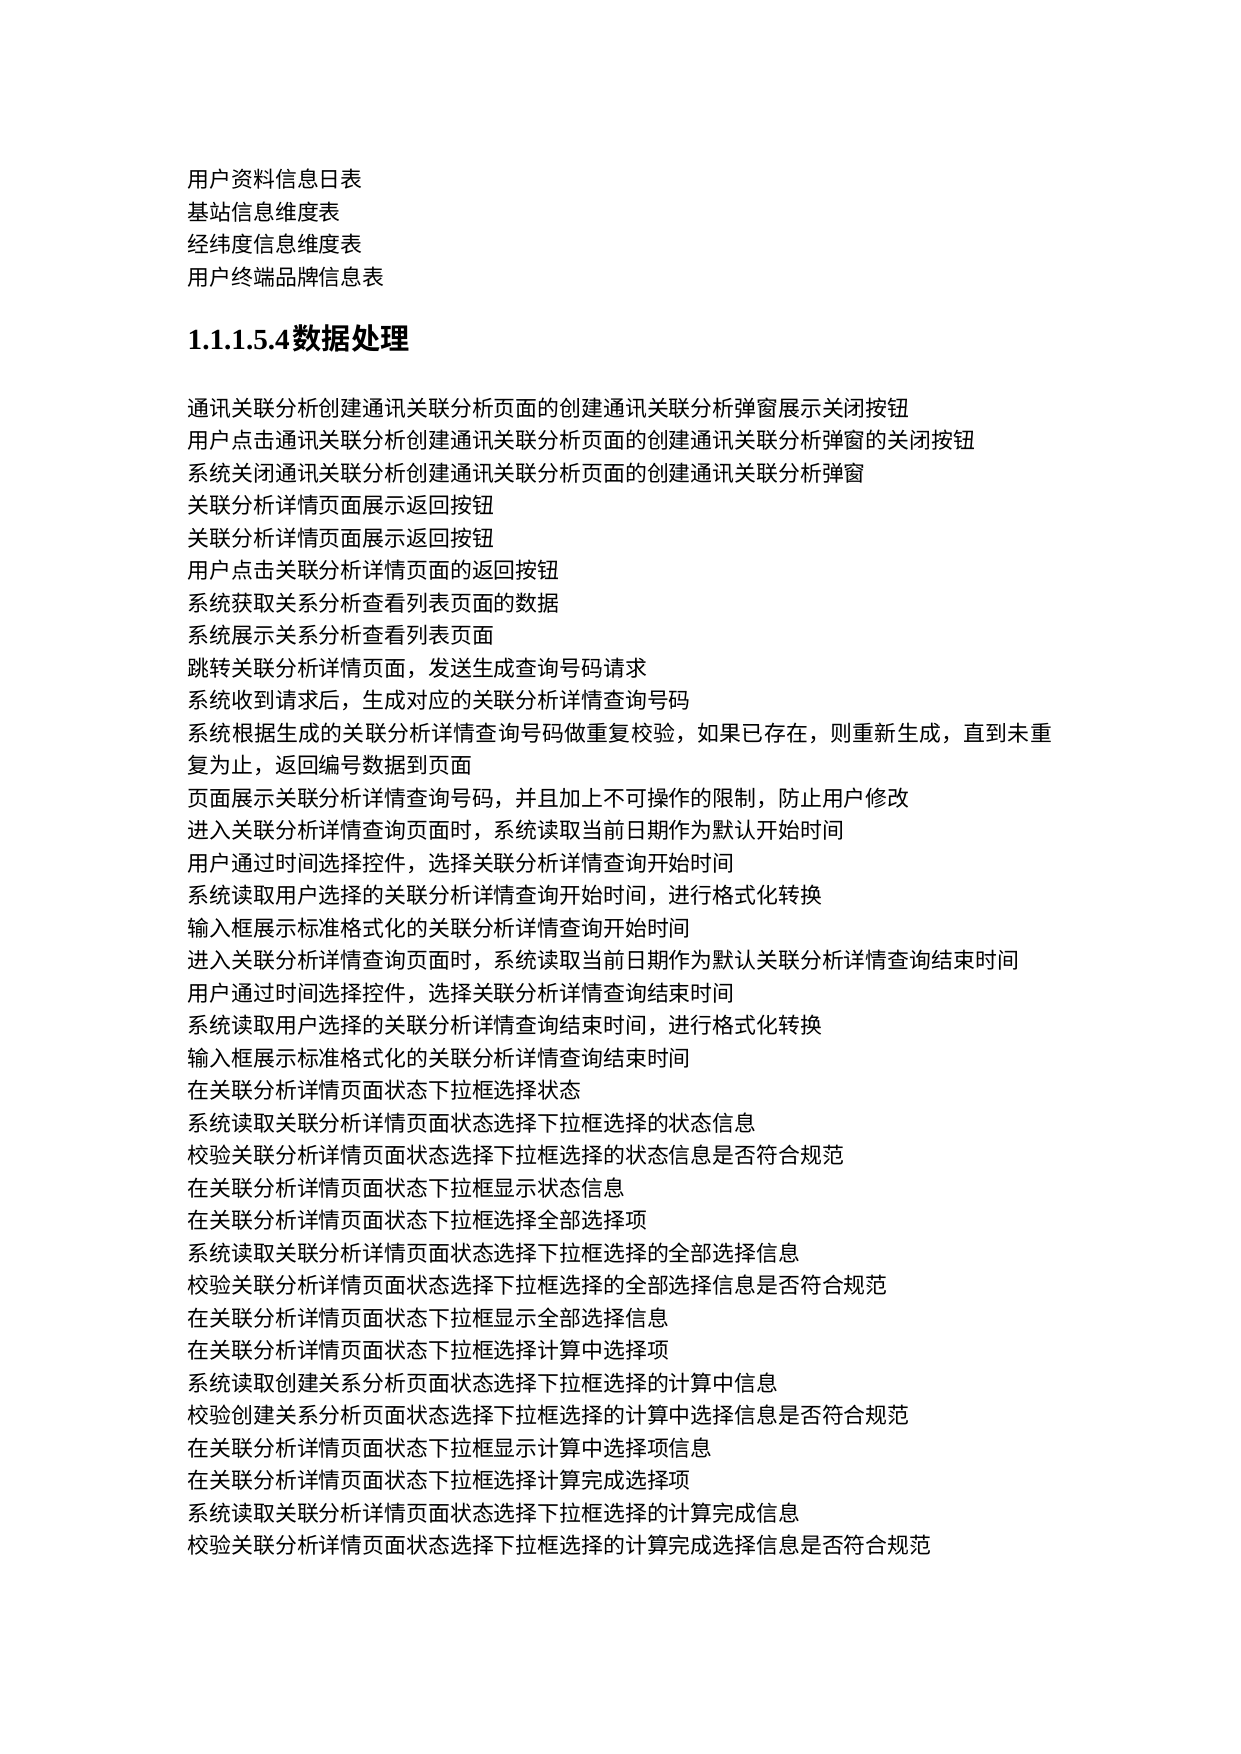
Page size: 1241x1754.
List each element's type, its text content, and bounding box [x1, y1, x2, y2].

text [187, 391, 1053, 1561]
subtitle 数据处理 [187, 304, 1053, 369]
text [187, 162, 1053, 292]
